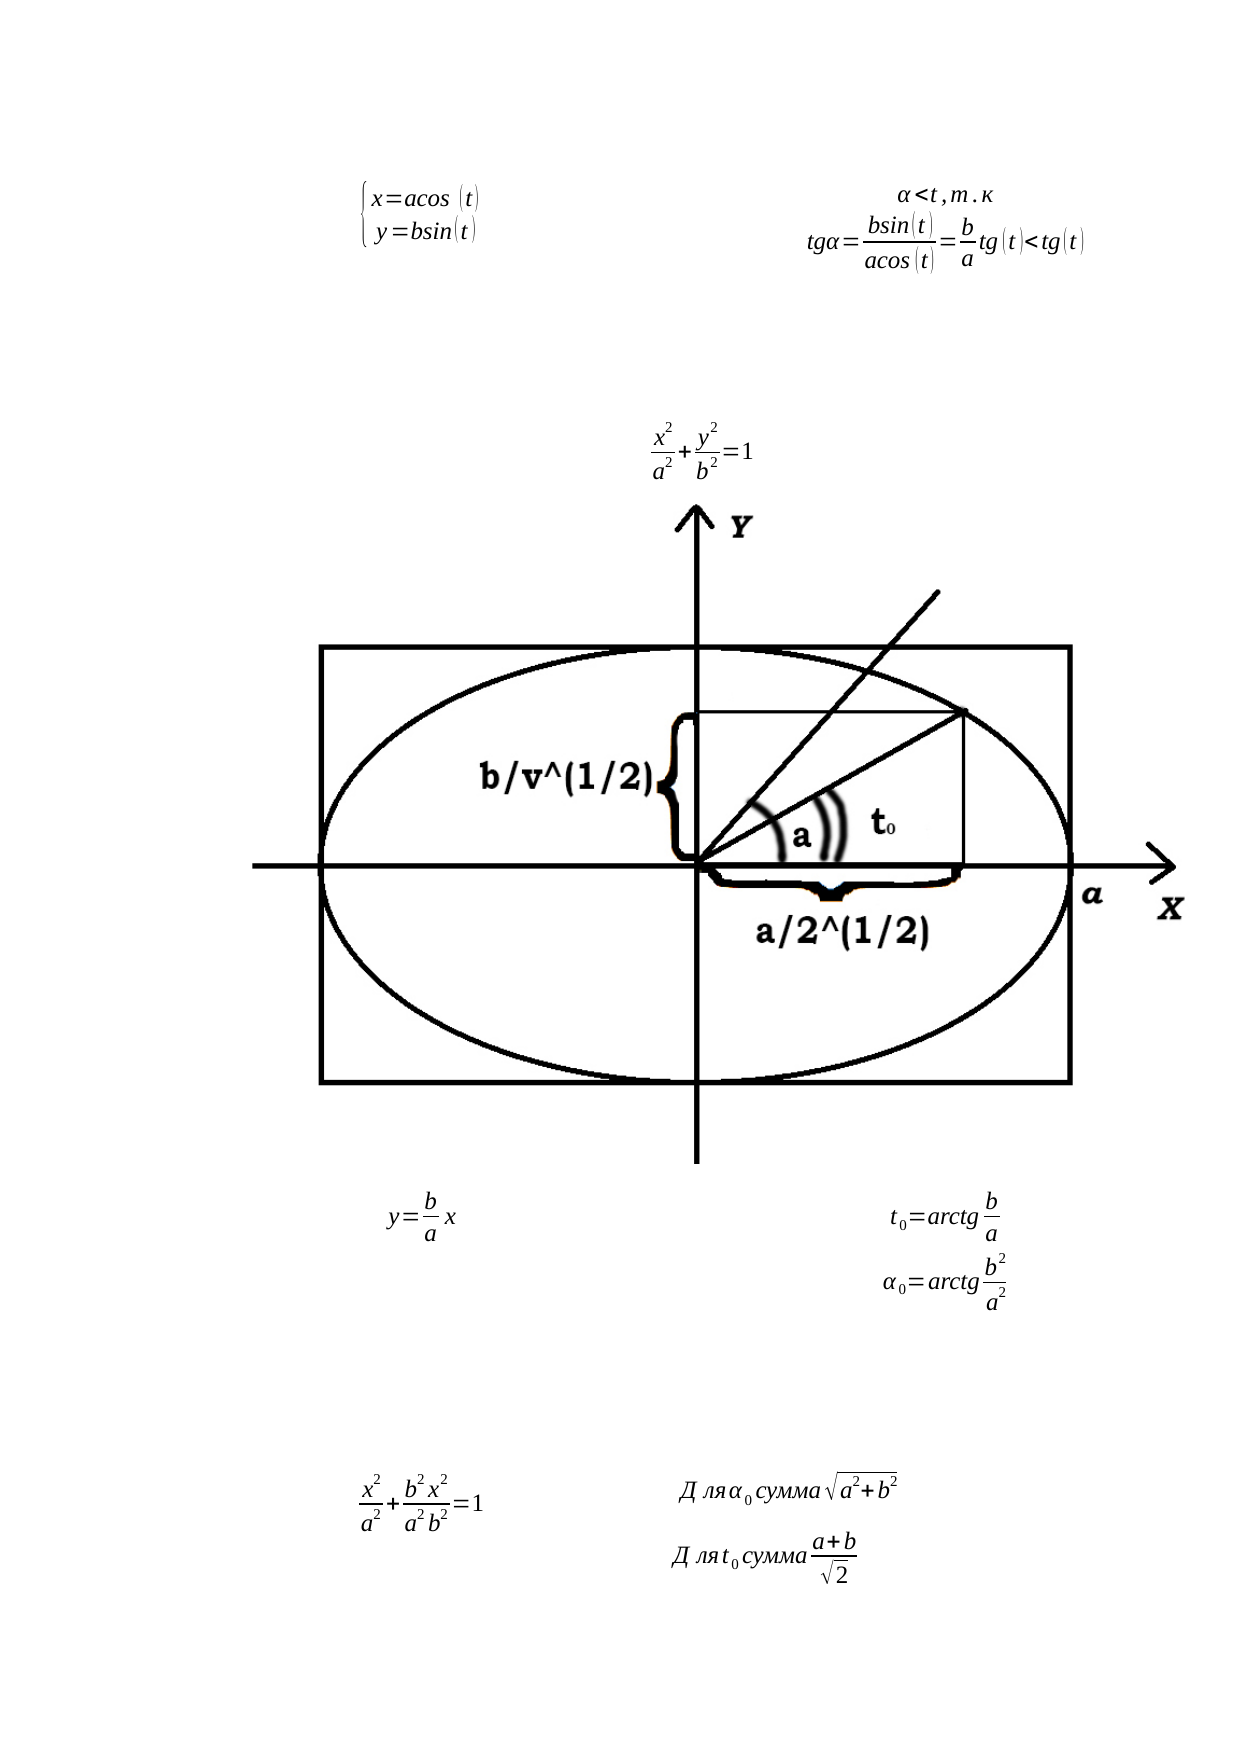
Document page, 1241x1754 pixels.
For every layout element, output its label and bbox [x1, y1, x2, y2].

table_header [177, 1182, 664, 1340]
table_header [664, 1182, 1152, 1340]
table_header [177, 174, 664, 300]
table_header [664, 174, 1152, 300]
picture [252, 487, 1190, 1164]
table_header [177, 1465, 664, 1613]
table_header [664, 1465, 1152, 1613]
